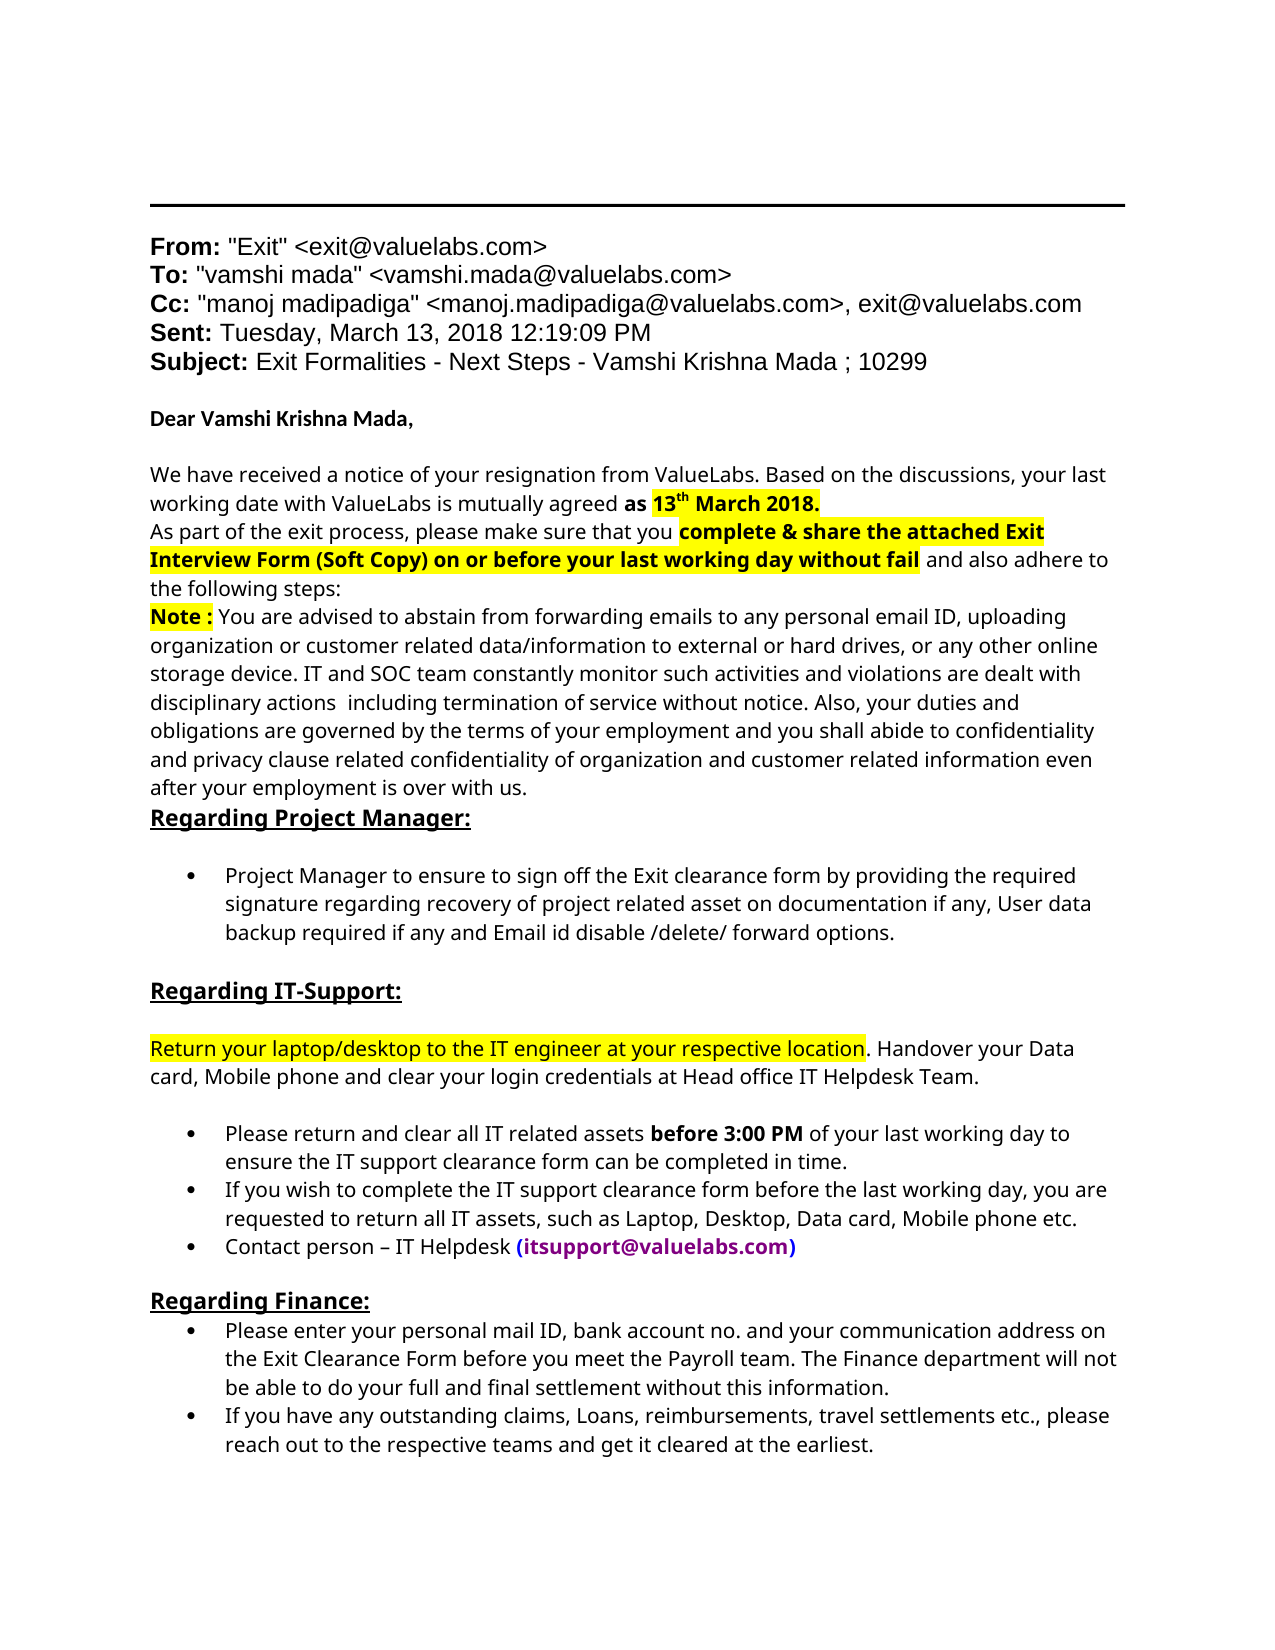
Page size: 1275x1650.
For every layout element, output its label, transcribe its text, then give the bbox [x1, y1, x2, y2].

text We have received a notice of your resignation from ValueLabs. Based on the discussions, your last working date with ValueLabs is mutually agreed as 13th March 2018. [150, 460, 1125, 517]
text Regarding IT-Support: [150, 974, 1125, 1006]
text From: "Exit" <exit@valuelabs.com> To: "vamshi mada" <vamshi.mada@valuelabs.com> Cc: "manoj madipadiga" <manoj.madipadiga@valuelabs.com>, exit@valuelabs.com Sent: Tuesday, March 13, 2018 12:19:09 PM Subject: Exit Formalities - Next Steps - Vamshi Krishna Mada ; 10299 [150, 232, 1125, 376]
list If you wish to complete the IT support clearance form before the last working day, you are requested to return all IT assets, such as Laptop, Desktop, Data card, Mobile phone etc. [187, 1176, 1125, 1232]
text Note : You are advised to abstain from forwarding emails to any personal email ID, uploading organization or customer related data/information to external or hard drives, or any other online storage device. IT and SOC team constantly monitor such activities and violations are dealt with disciplinary actions including termination of service without notice. Also, your duties and obligations are governed by the terms of your employment and you shall abide to confidentiality and privacy clause related confidentiality of organization and customer related information even after your employment is over with us. [150, 602, 1125, 802]
list Please return and clear all IT related assets before 3:00 PM of your last working day to ensure the IT support clearance form can be completed in time. [187, 1119, 1125, 1176]
text As part of the exit process, please make sure that you complete & share the attached Exit Interview Form (Soft Copy) on or before your last working day without fail and also adhere to the following steps: [150, 517, 1125, 602]
text Dear Vamshi Krishna Mada, [150, 404, 1125, 432]
text Regarding Finance: [150, 1261, 1125, 1316]
list Contact person – IT Helpdesk (itsupport@valuelabs.com) [187, 1232, 1125, 1261]
text Regarding Project Manager: [150, 802, 1125, 833]
list Please enter your personal mail ID, bank account no. and your communication address on the Exit Clearance Form before you meet the Payroll team. The Finance department will not be able to do your full and final settlement without this information. [187, 1316, 1125, 1401]
list If you have any outstanding claims, Loans, reimbursements, travel settlements etc., please reach out to the respective teams and get it cleared at the earliest. [187, 1401, 1125, 1458]
list Project Manager to ensure to sign off the Exit clearance form by providing the required signature regarding recovery of project related asset on documentation if any, User data backup required if any and Email id disable /delete/ forward options. [187, 861, 1125, 946]
text Return your laptop/desktop to the IT engineer at your respective location. Handover your Data card, Mobile phone and clear your login credentials at Head office IT Helpdesk Team. [150, 1034, 1125, 1091]
